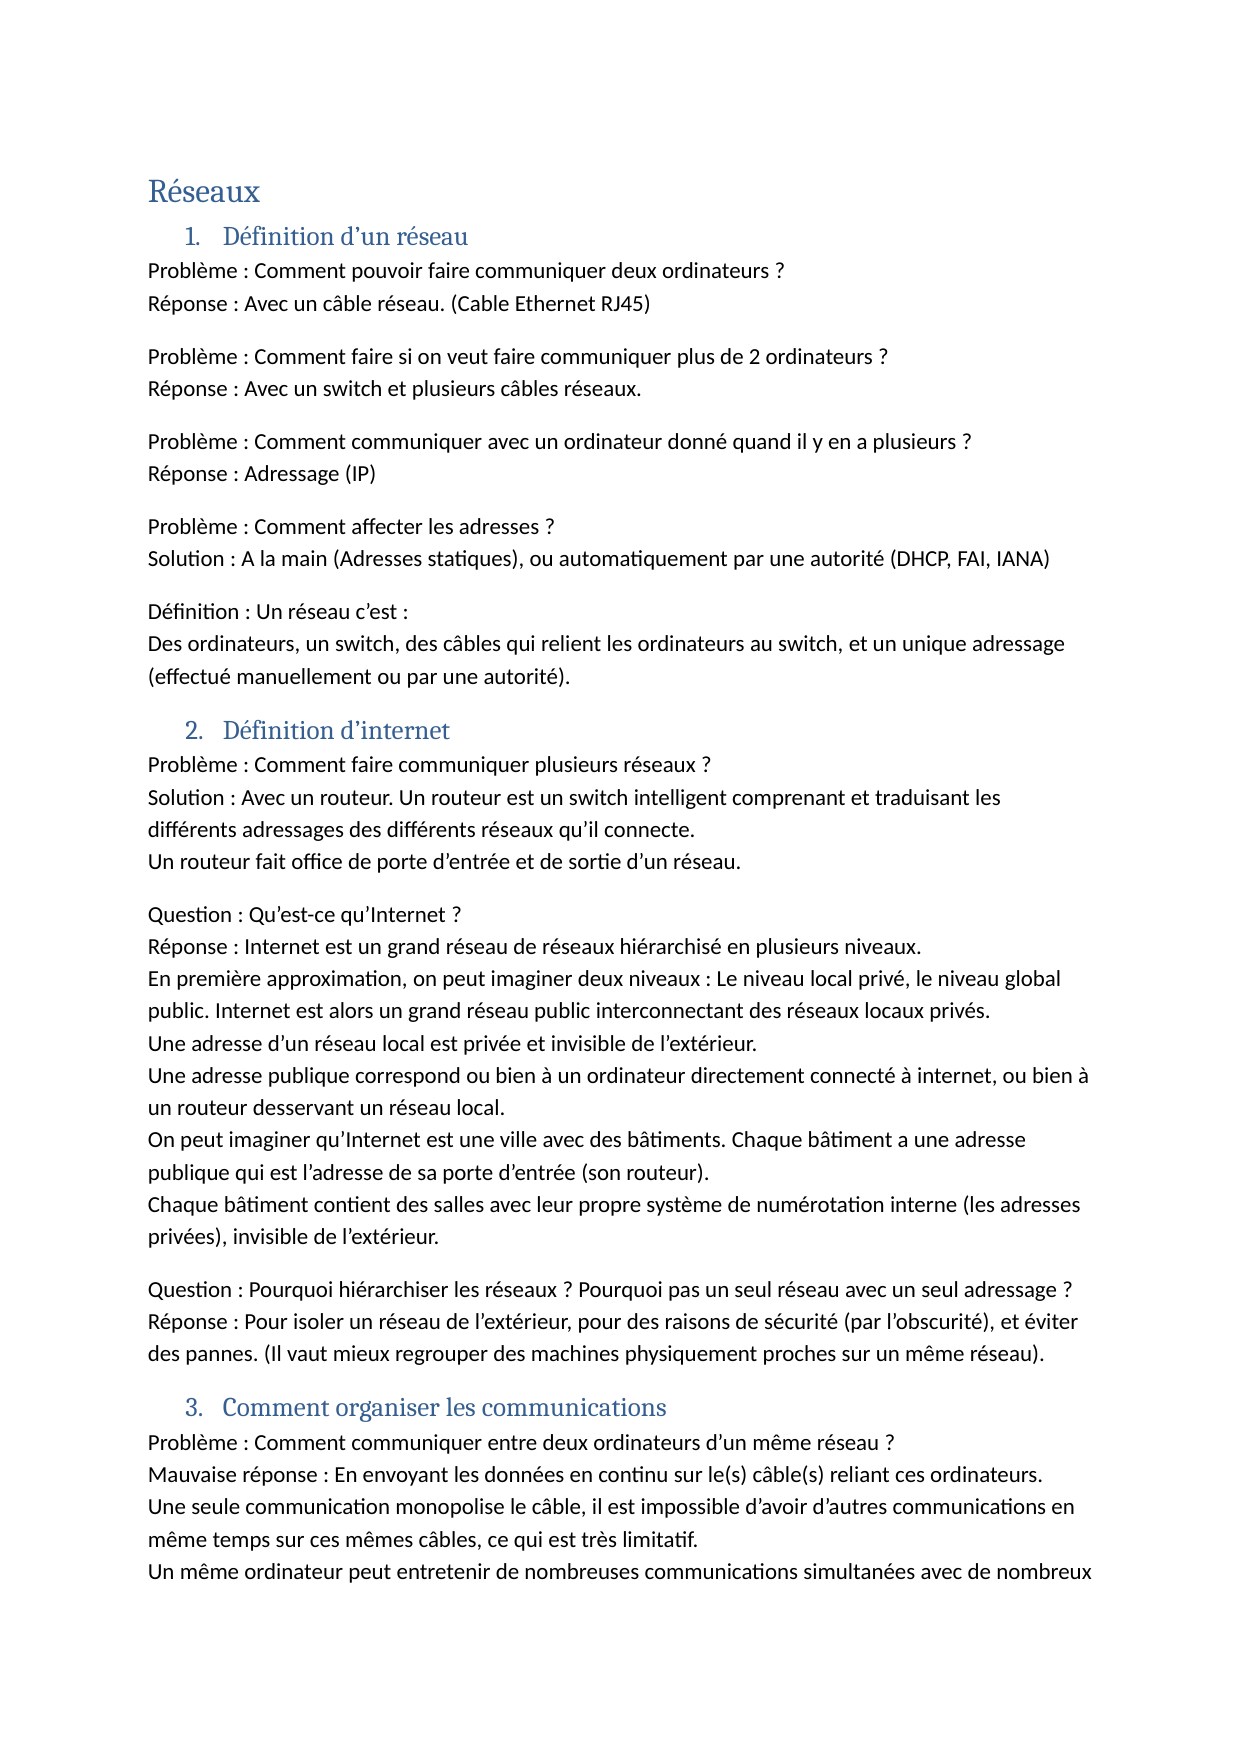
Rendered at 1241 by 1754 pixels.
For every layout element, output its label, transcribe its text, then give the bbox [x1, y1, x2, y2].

subtitle Définition d’un réseau [185, 221, 1093, 252]
text Problème : Comment affecter les adresses ? Solution : A la main (Adresses statiques), ou automatiquement par une autorité (DHCP, FAI, IANA) [148, 512, 1093, 572]
text Problème : Comment pouvoir faire communiquer deux ordinateurs ? Réponse : Avec un câble réseau. (Cable Ethernet RJ45) [148, 257, 1093, 317]
text Définition : Un réseau c’est : Des ordinateurs, un switch, des câbles qui relient les ordinateurs au switch, et un unique adressage (effectué manuellement ou par une autorité). [148, 597, 1093, 690]
text Question : Pourquoi hiérarchiser les réseaux ? Pourquoi pas un seul réseau avec un seul adressage ? Réponse : Pour isoler un réseau de l’extérieur, pour des raisons de sécurité (par l’obscurité), et éviter des pannes. (Il vaut mieux regrouper des machines physiquement proches sur un même réseau). [148, 1275, 1093, 1367]
text Problème : Comment faire communiquer plusieurs réseaux ? Solution : Avec un routeur. Un routeur est un switch intelligent comprenant et traduisant les différents adressages des différents réseaux qu’il connecte. Un routeur fait office de porte d’entrée et de sortie d’un réseau. [148, 751, 1093, 875]
subtitle Comment organiser les communications [185, 1392, 1093, 1423]
text Problème : Comment communiquer avec un ordinateur donné quand il y en a plusieurs ? Réponse : Adressage (IP) [148, 427, 1093, 487]
subtitle Réseaux [148, 173, 1093, 211]
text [148, 1428, 1093, 1585]
text Question : Qu’est-ce qu’Internet ? Réponse : Internet est un grand réseau de réseaux hiérarchisé en plusieurs niveaux. En première approximation, on peut imaginer deux niveaux : Le niveau local privé, le niveau global public. Internet est alors un grand réseau public interconnectant des réseaux locaux privés. Une adresse d’un réseau local est privée et invisible de l’extérieur. Une adresse publique correspond ou bien à un ordinateur directement connecté à internet, ou bien à un routeur desservant un réseau local. On peut imaginer qu’Internet est une ville avec des bâtiments. Chaque bâtiment a une adresse publique qui est l’adresse de sa porte d’entrée (son routeur). Chaque bâtiment contient des salles avec leur propre système de numérotation interne (les adresses privées), invisible de l’extérieur. [148, 900, 1093, 1250]
subtitle Définition d’internet [185, 715, 1093, 746]
text Problème : Comment faire si on veut faire communiquer plus de 2 ordinateurs ? Réponse : Avec un switch et plusieurs câbles réseaux. [148, 342, 1093, 402]
